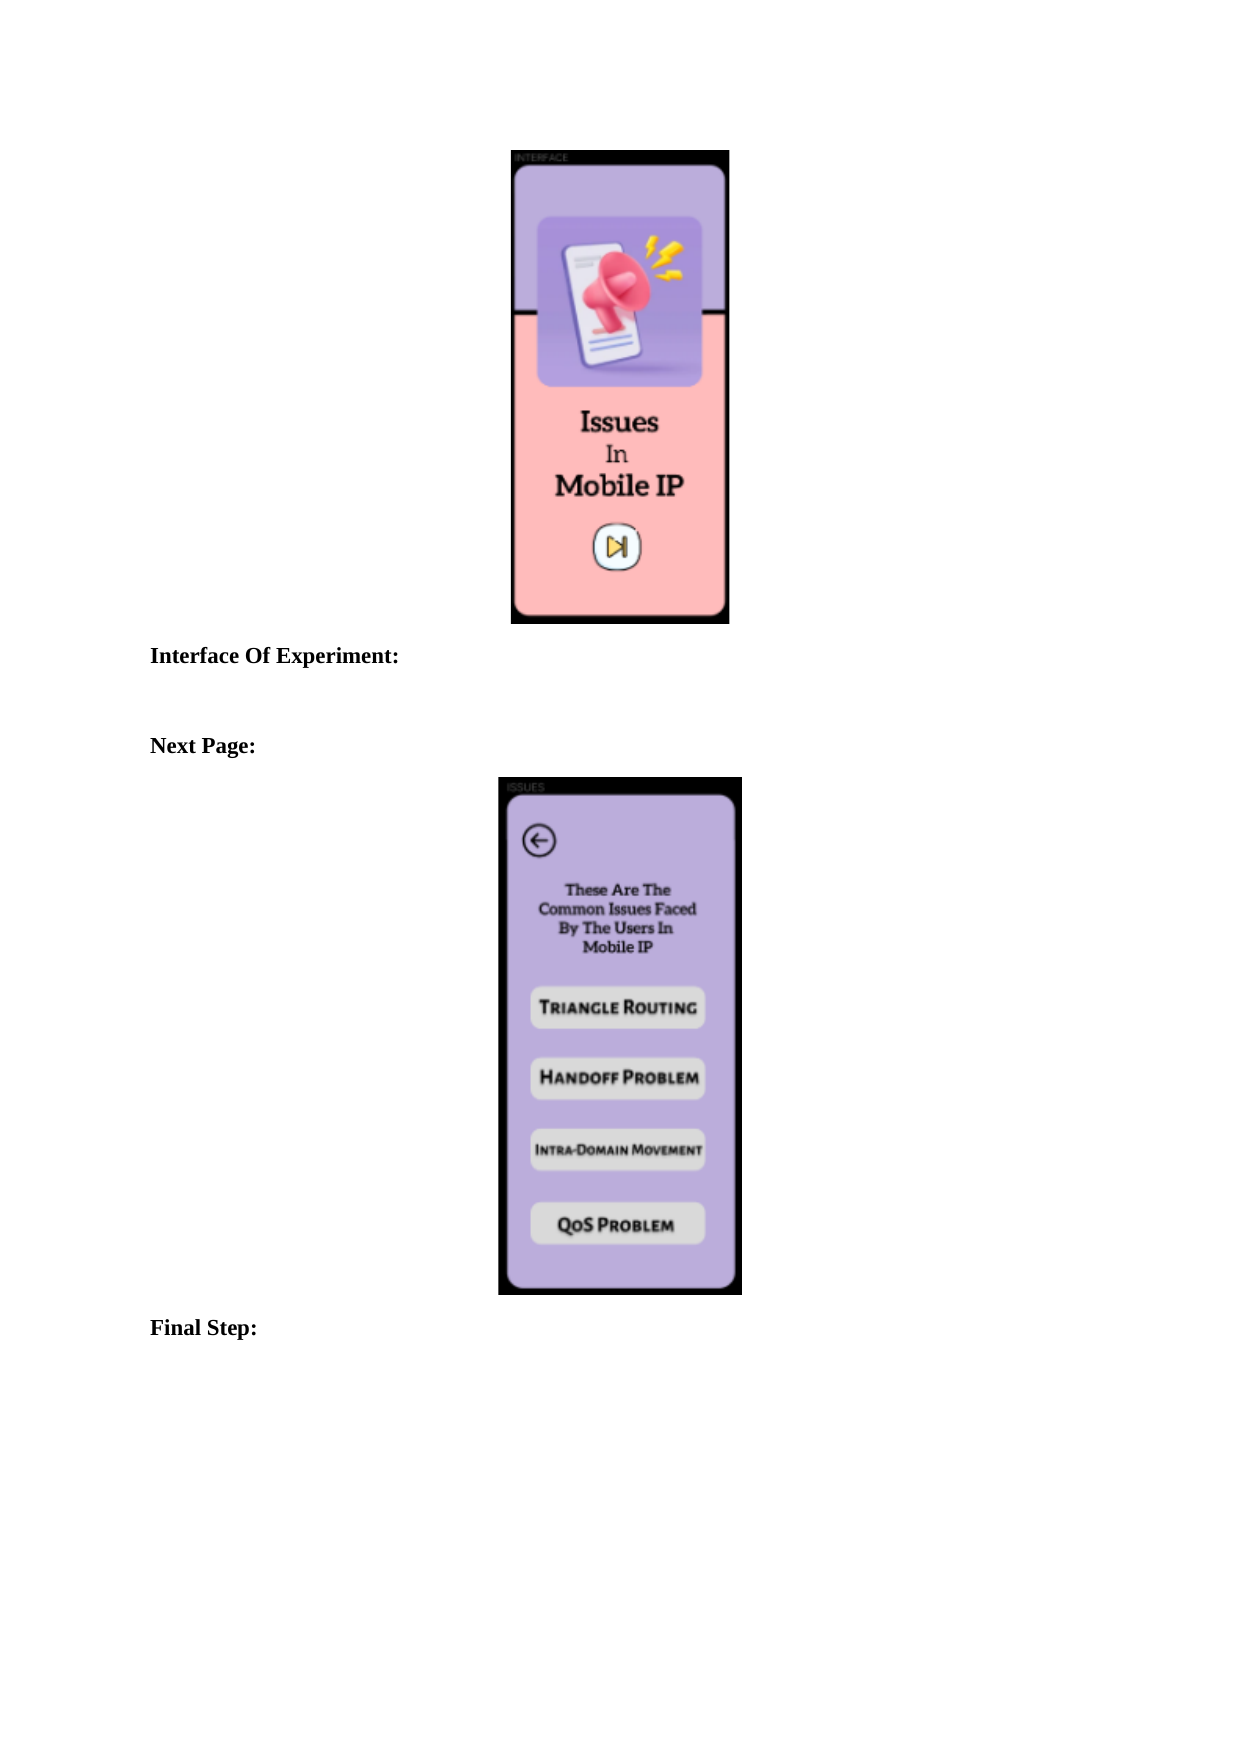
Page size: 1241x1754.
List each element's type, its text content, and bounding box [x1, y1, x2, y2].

text Interface Of Experiment: [150, 642, 1090, 669]
text Final Step: [150, 1314, 1090, 1340]
text Next Page: [150, 733, 1090, 759]
picture [498, 777, 742, 1295]
picture [510, 150, 730, 624]
